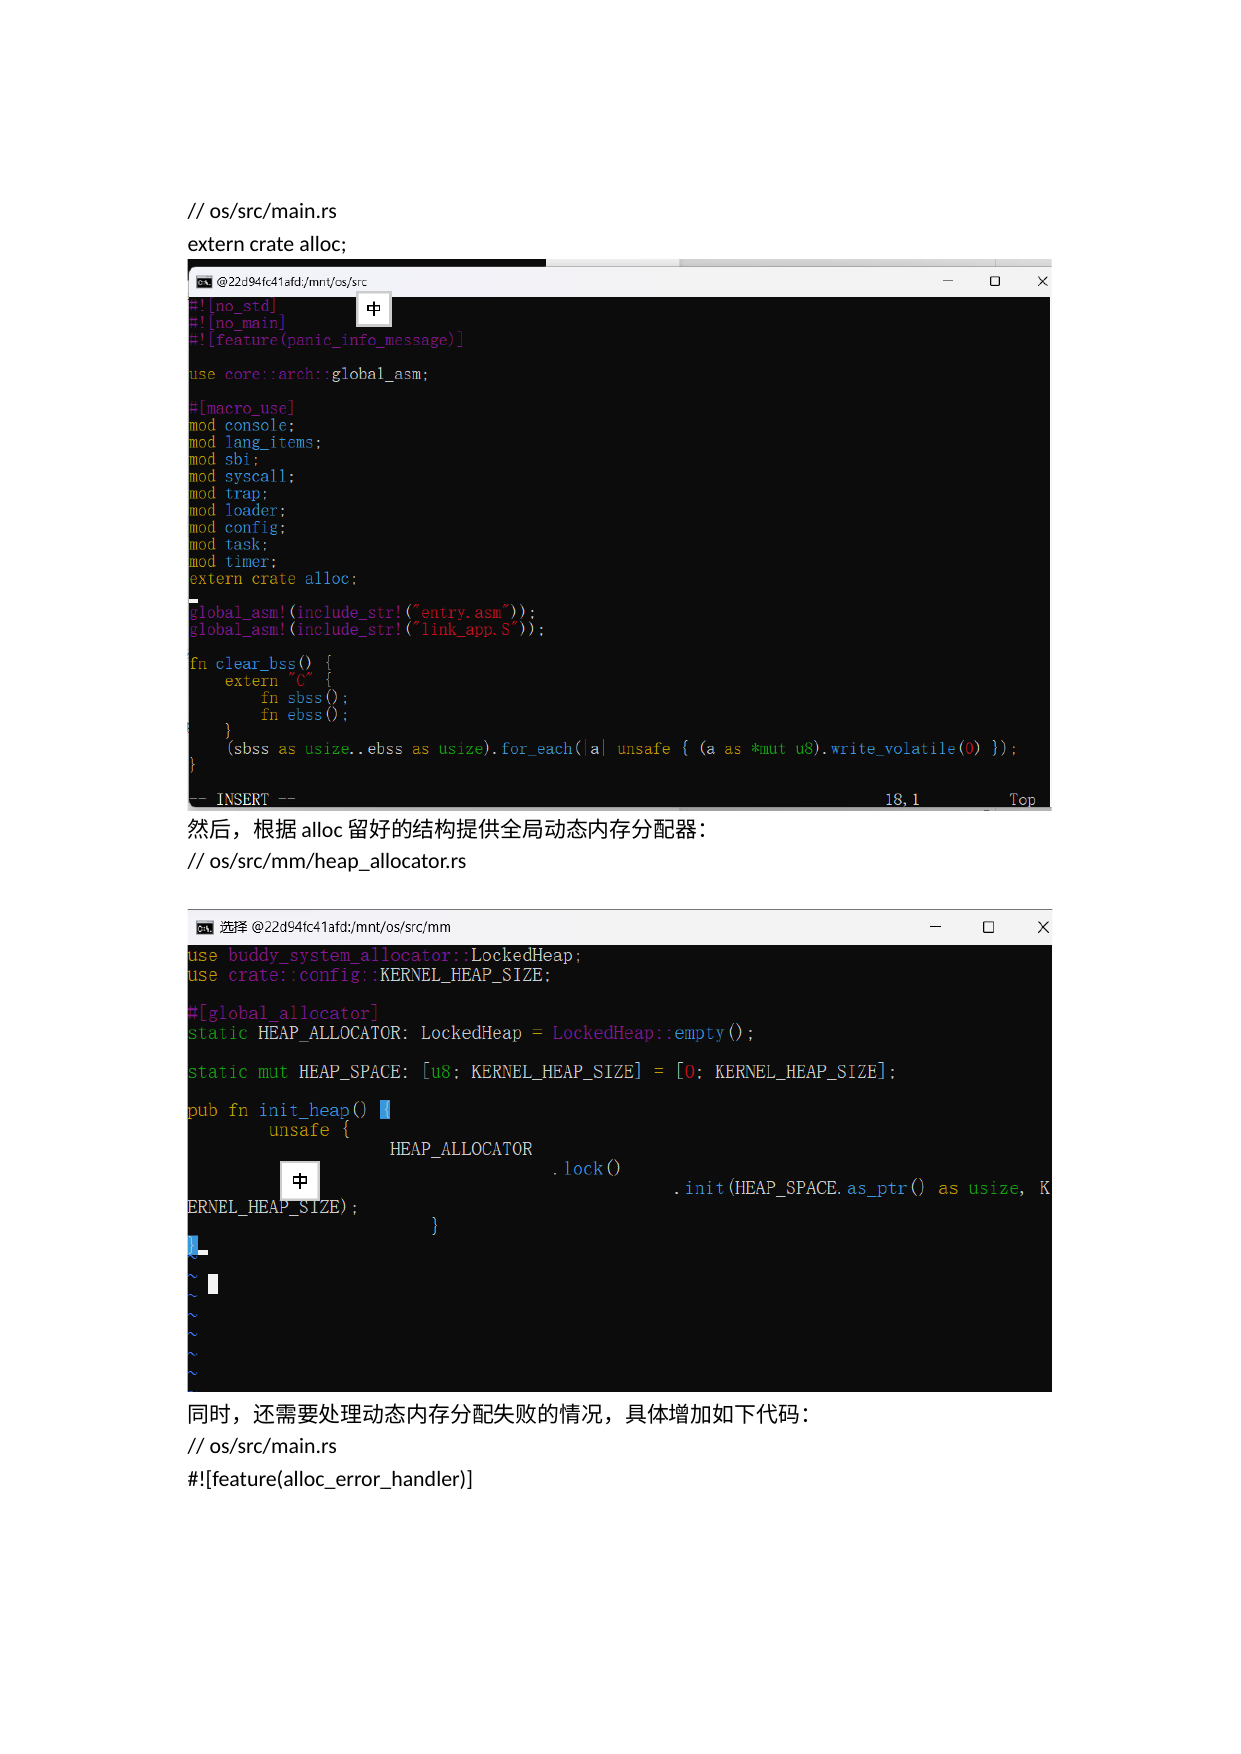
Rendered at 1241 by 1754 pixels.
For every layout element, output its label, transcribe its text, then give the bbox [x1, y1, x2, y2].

text #![feature(alloc_error_handler)] [187, 1462, 1053, 1494]
text extern crate alloc; [187, 227, 1053, 259]
text // os/src/main.rs [187, 1429, 1053, 1462]
text 同时，还需要处理动态内存分配失败的情况，具体增加如下代码： [187, 1397, 1053, 1429]
picture [187, 909, 1053, 1392]
text 然后，根据alloc留好的结构提供全局动态内存分配器： [187, 812, 1053, 844]
text // os/src/main.rs [187, 194, 1053, 227]
text // os/src/mm/heap_allocator.rs [187, 844, 1053, 877]
picture [187, 259, 1052, 811]
